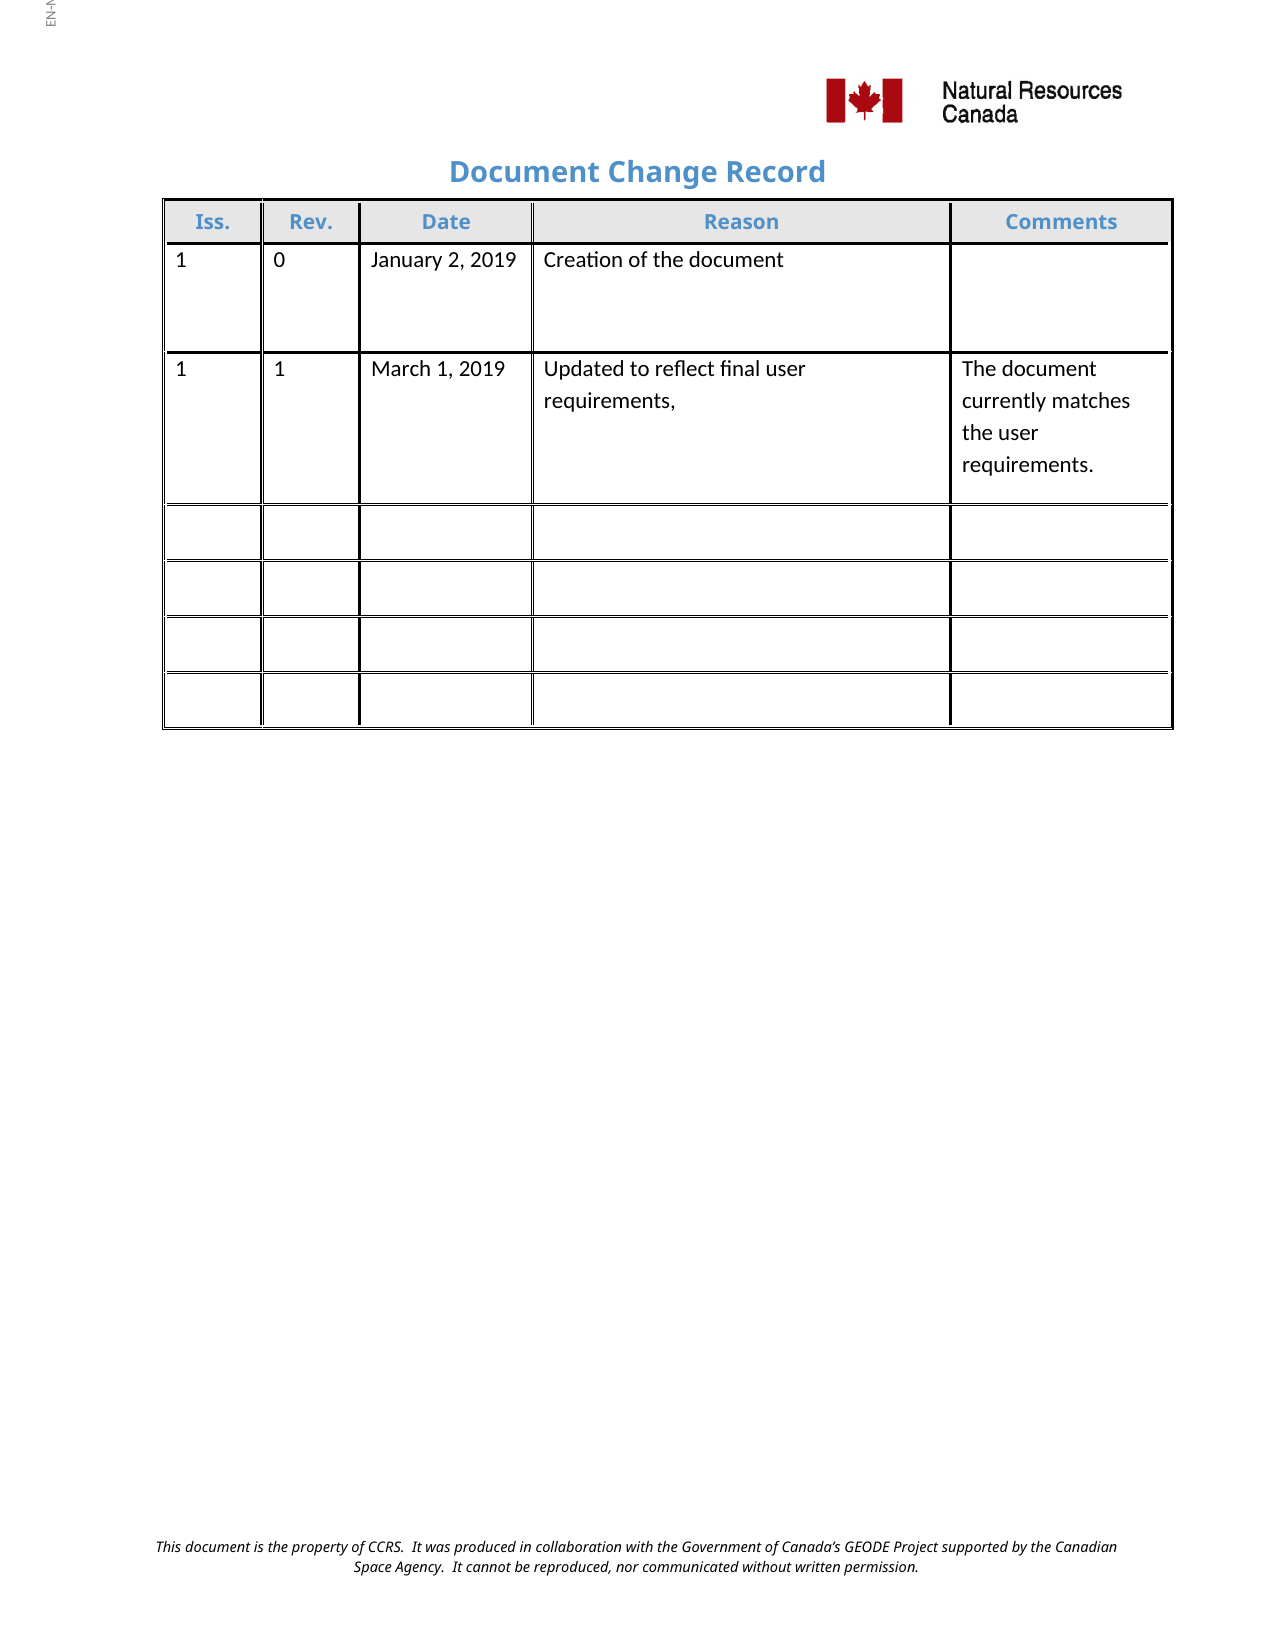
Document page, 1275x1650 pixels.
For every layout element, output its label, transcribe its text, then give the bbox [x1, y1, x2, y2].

table_cell [361, 354, 531, 503]
table_cell [534, 506, 949, 559]
table_cell [952, 242, 1171, 351]
table_cell [165, 503, 261, 559]
table_cell [264, 506, 358, 559]
table_cell 0 [264, 245, 358, 351]
table_cell Creation of the document [534, 245, 949, 351]
table_cell [952, 559, 1171, 615]
table_cell [951, 671, 1171, 727]
table_cell [533, 674, 951, 727]
table_cell [264, 354, 358, 503]
table_header Date [360, 201, 532, 242]
table_cell [361, 245, 531, 351]
table_header Rev. [262, 200, 359, 242]
table_cell [264, 562, 358, 615]
text Document Change Record [150, 152, 1125, 191]
table_cell [361, 562, 531, 615]
table_cell [534, 618, 949, 671]
table_cell [534, 562, 949, 615]
table_cell [952, 615, 1171, 671]
table_cell [360, 674, 532, 727]
table_cell [264, 618, 358, 671]
table_cell [534, 354, 949, 503]
table_cell [262, 674, 359, 727]
table_header Iss. [165, 201, 262, 242]
table_cell [361, 506, 531, 559]
table_cell [165, 671, 262, 727]
table_header Reason [533, 201, 951, 242]
table_cell [165, 615, 261, 671]
table_cell [361, 618, 531, 671]
table_cell [952, 503, 1171, 559]
table_cell [165, 559, 261, 615]
table_cell 1 [165, 242, 260, 351]
table_cell [164, 351, 260, 503]
table_cell [952, 351, 1172, 503]
table_header Comments [951, 201, 1171, 242]
picture [823, 73, 1125, 127]
